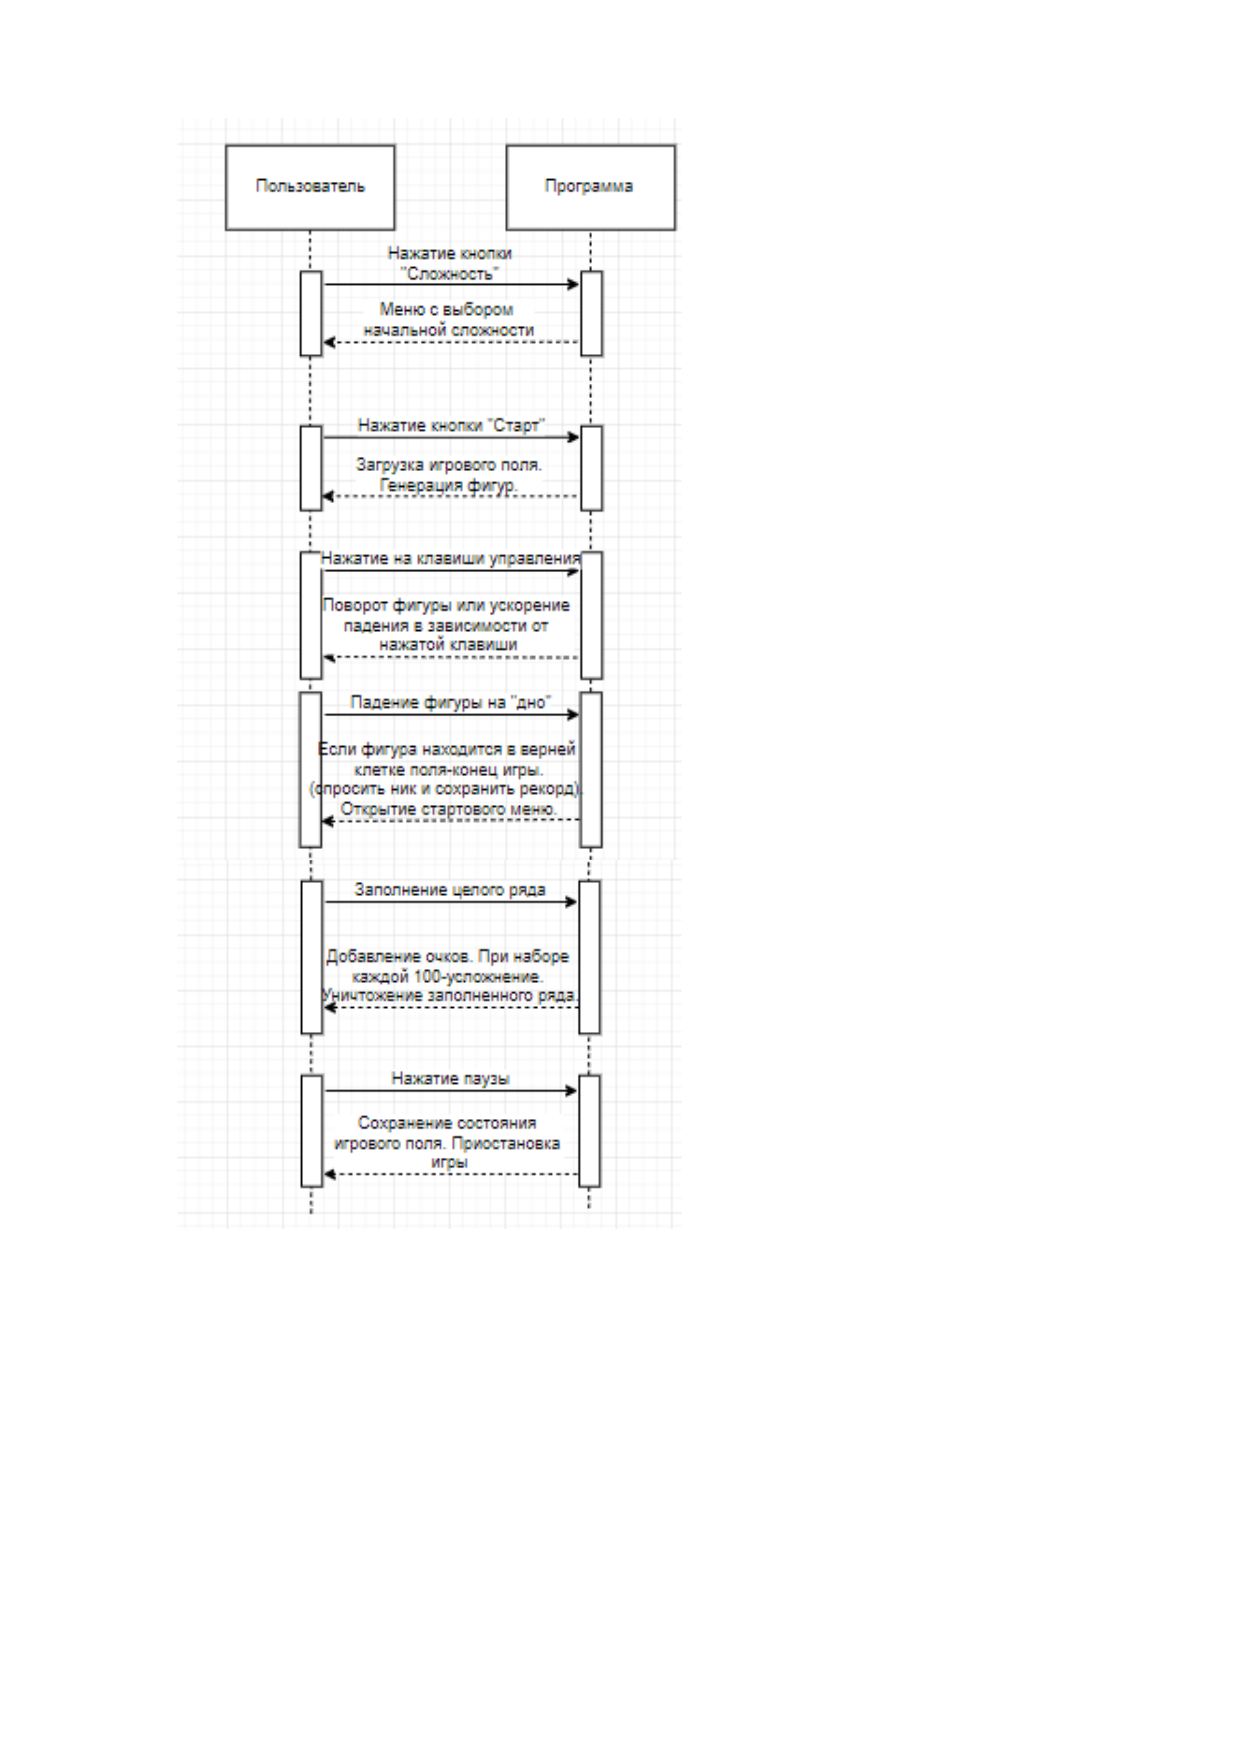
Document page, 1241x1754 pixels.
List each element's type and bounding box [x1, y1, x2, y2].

picture [177, 118, 682, 1229]
